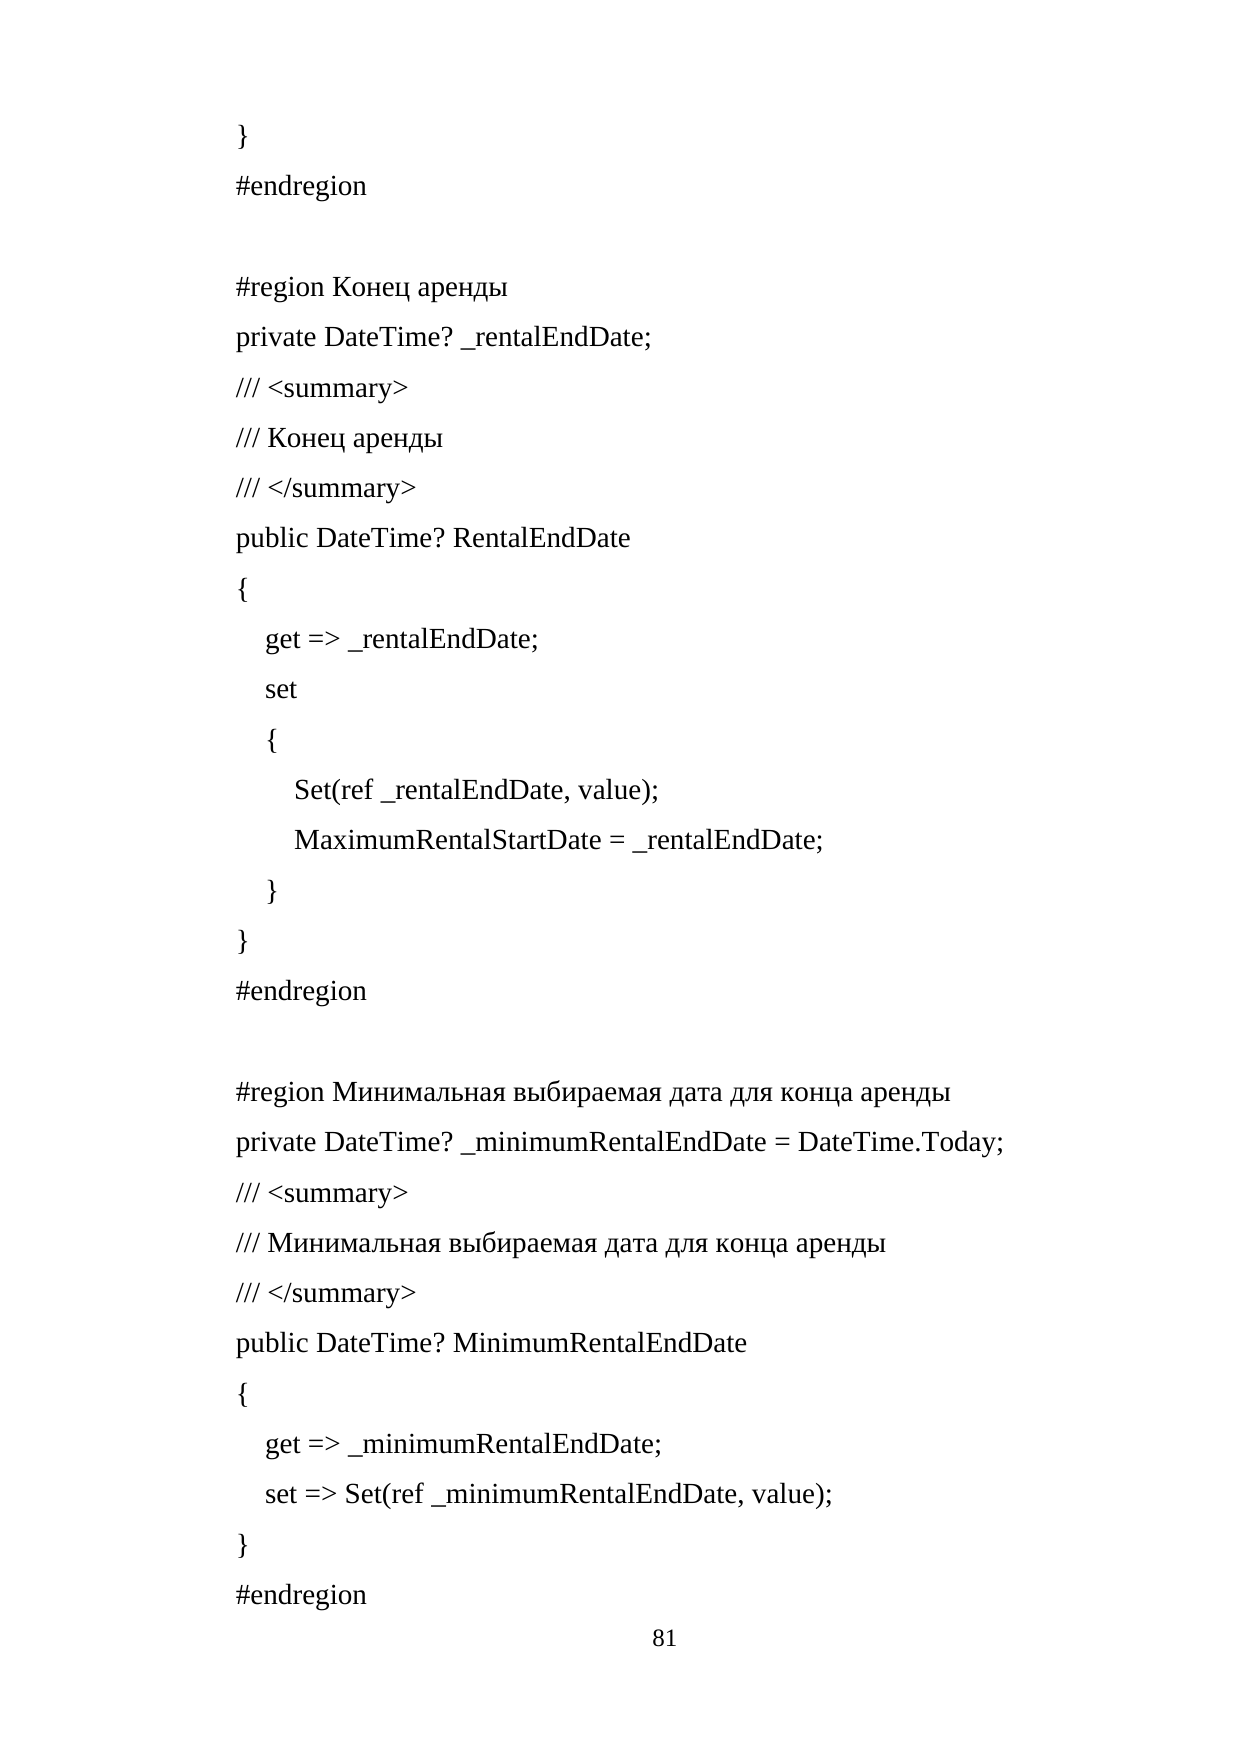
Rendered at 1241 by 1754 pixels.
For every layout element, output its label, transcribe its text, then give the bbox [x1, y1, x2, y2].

text MaximumRentalStartDate = _rentalEndDate; [177, 822, 1152, 856]
text } [177, 1527, 1152, 1560]
text /// Минимальная выбираемая дата для конца аренды [177, 1225, 1152, 1258]
text #endregion [177, 973, 1152, 1007]
text /// </summary> [177, 1275, 1152, 1309]
text /// <summary> [177, 370, 1152, 403]
text { [177, 1376, 1152, 1409]
text } [177, 118, 1152, 152]
text private DateTime? _minimumRentalEndDate = DateTime.Today; [177, 1124, 1152, 1158]
text Set(ref _rentalEndDate, value); [177, 772, 1152, 806]
text } [177, 873, 1152, 906]
text public DateTime? MinimumRentalEndDate [177, 1326, 1152, 1359]
text set => Set(ref _minimumRentalEndDate, value); [177, 1477, 1152, 1510]
text public DateTime? RentalEndDate [177, 521, 1152, 554]
text /// Конец аренды [177, 420, 1152, 453]
text } [177, 923, 1152, 957]
text { [177, 722, 1152, 755]
text get => _rentalEndDate; [177, 621, 1152, 655]
text #endregion [177, 168, 1152, 202]
text #endregion [177, 1577, 1152, 1611]
text /// </summary> [177, 470, 1152, 504]
text #region Минимальная выбираемая дата для конца аренды [177, 1074, 1152, 1108]
text get => _minimumRentalEndDate; [177, 1426, 1152, 1460]
text set [177, 672, 1152, 705]
text private DateTime? _rentalEndDate; [177, 319, 1152, 353]
text #region Конец аренды [177, 269, 1152, 303]
text /// <summary> [177, 1175, 1152, 1208]
text { [177, 571, 1152, 604]
